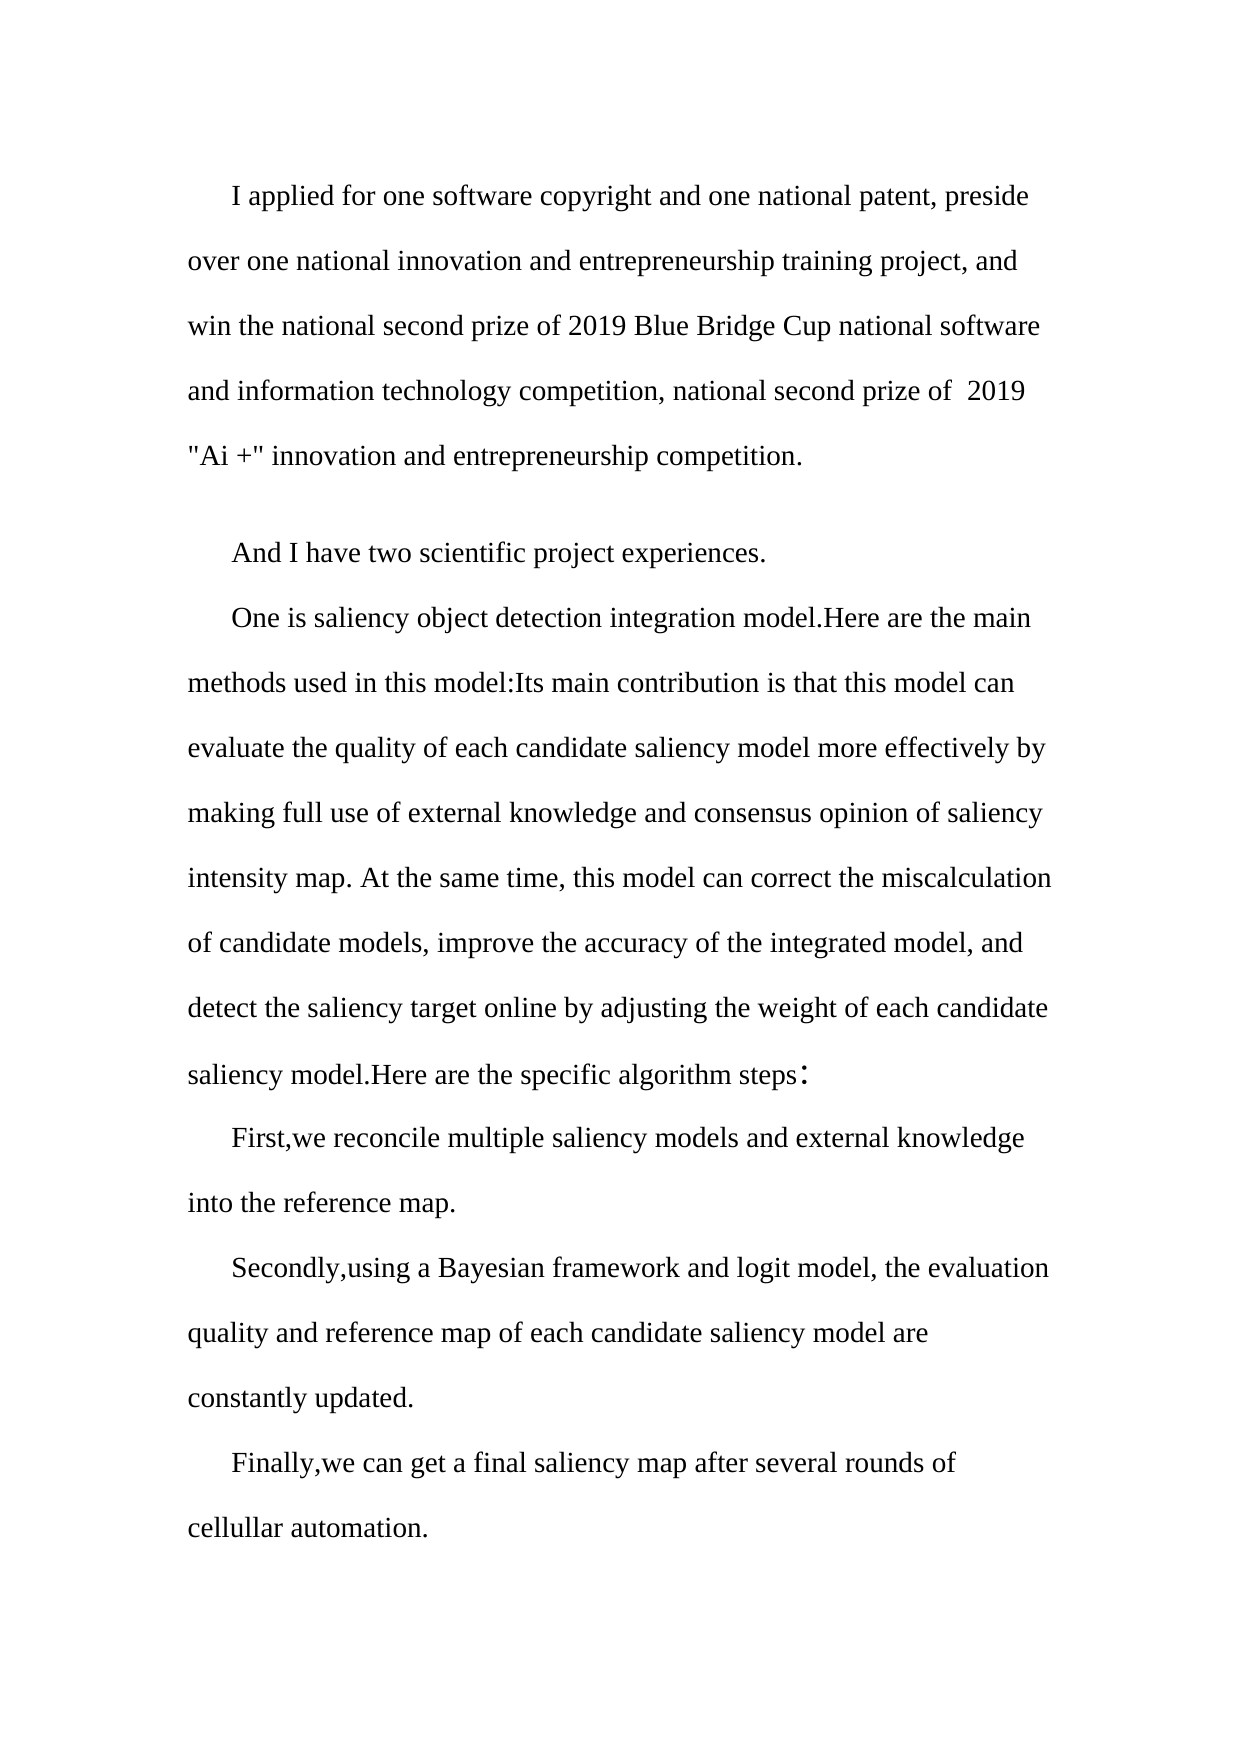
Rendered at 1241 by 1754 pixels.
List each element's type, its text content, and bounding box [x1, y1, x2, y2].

text I applied for one software copyright and one national patent, preside over one national innovation and entrepreneurship training project, and win the national second prize of 2019 Blue Bridge Cup national software and information technology competition, national second prize of 2019 "Ai +" innovation and entrepreneurship competition. [187, 162, 1053, 487]
text And I have two scientific project experiences. [187, 519, 1053, 584]
text Secondly,using a Bayesian framework and logit model, the evaluation quality and reference map of each candidate saliency model are constantly updated. [187, 1234, 1053, 1429]
text Finally,we can get a final saliency map after several rounds of cellullar automation. [187, 1429, 1053, 1559]
text First,we reconcile multiple saliency models and external knowledge into the reference map. [187, 1104, 1053, 1234]
text One is saliency object detection integration model.Here are the main methods used in this model:Its main contribution is that this model can evaluate the quality of each candidate saliency model more effectively by making full use of external knowledge and consensus opinion of saliency intensity map. At the same time, this model can correct the miscalculation of candidate models, improve the accuracy of the integrated model, and detect the saliency target online by adjusting the weight of each candidate saliency model.Here are the specific algorithm steps： [187, 584, 1053, 1104]
